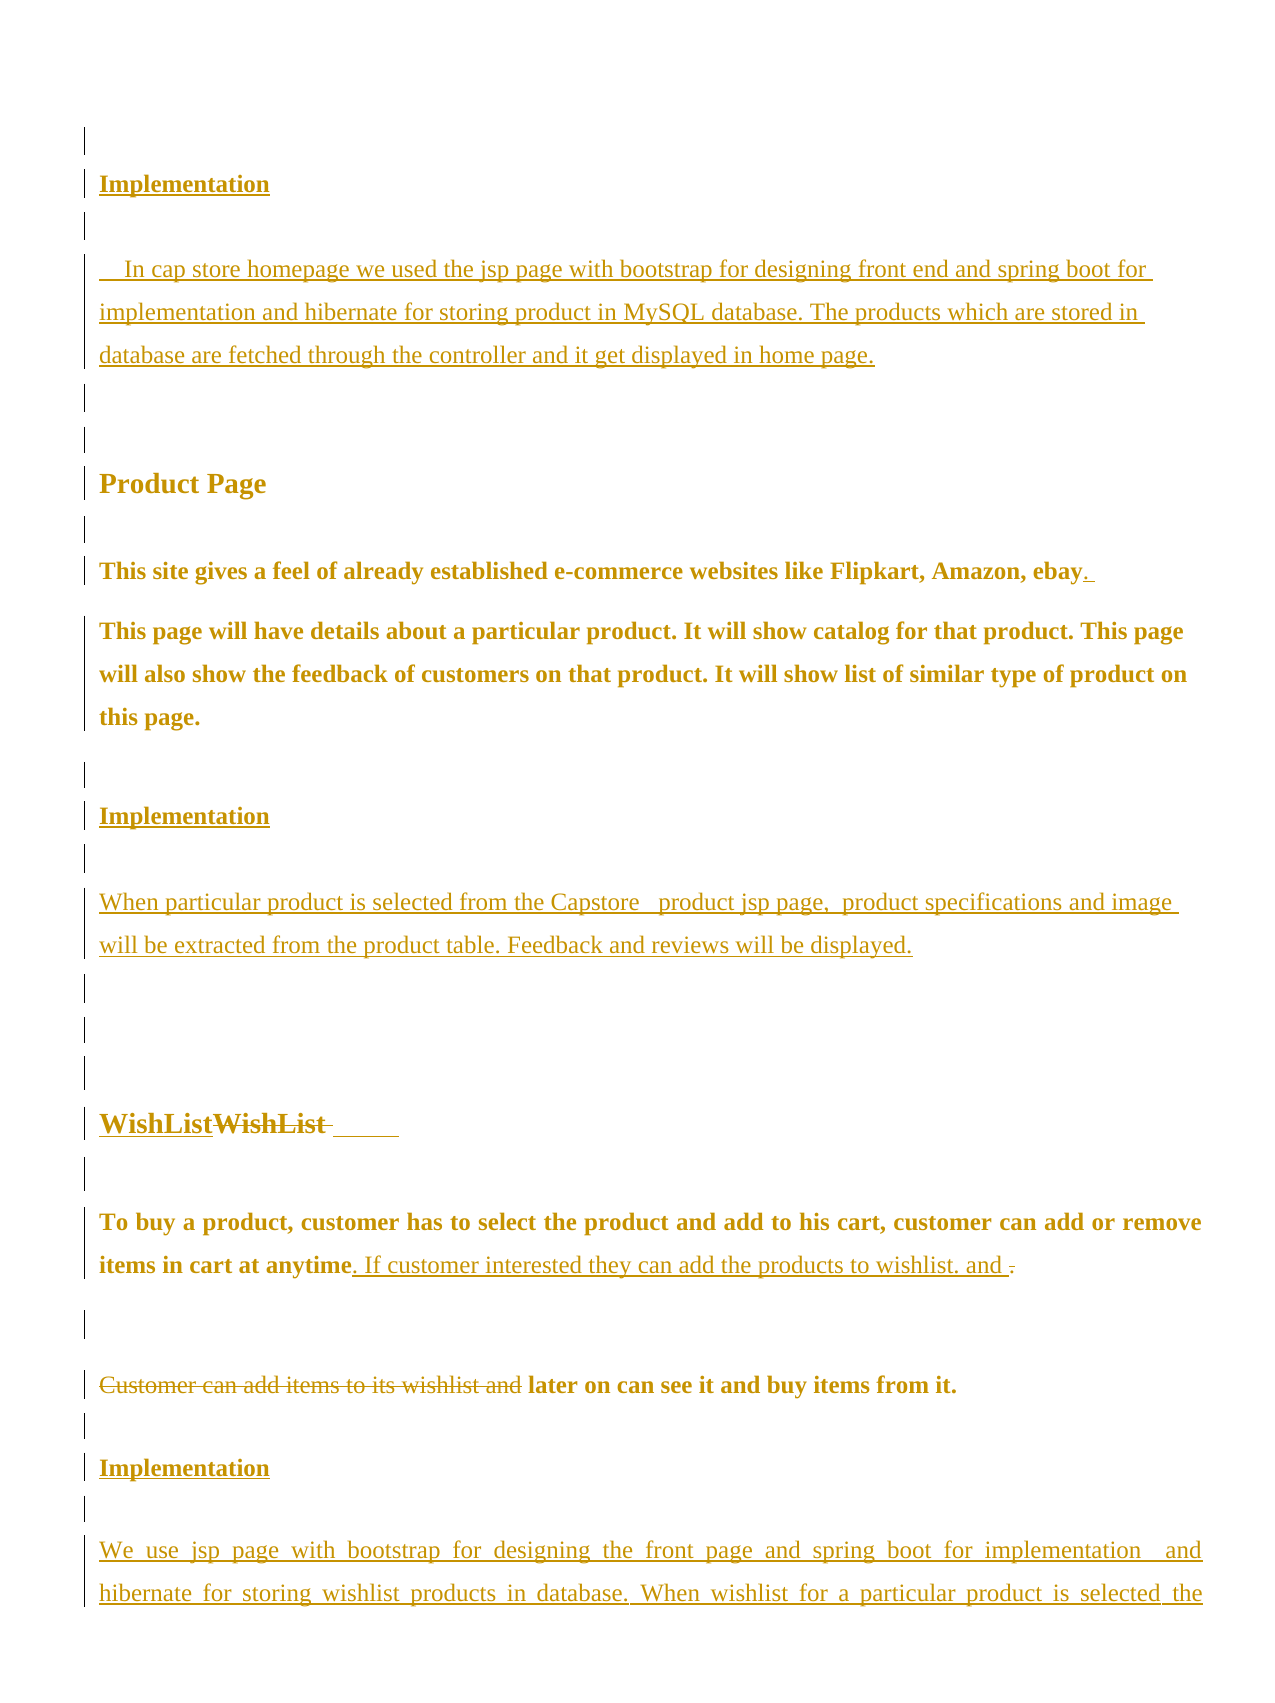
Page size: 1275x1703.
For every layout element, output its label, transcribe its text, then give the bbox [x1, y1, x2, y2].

text later on can see it and buy items from it. [99, 1370, 1203, 1399]
text This site gives a feel of already established e-commerce websites like Flipkart, Amazon, ebay [99, 556, 1203, 585]
text To buy a product, customer has to select the product and add to his cart, customer can add or remove items in cart at anytime [99, 1207, 1203, 1279]
text Product Page [99, 466, 1203, 500]
text This page will have details about a particular product. It will show catalog for that product. This page will also show the feedback of customers on that product. It will show list of similar type of product on this page. [99, 616, 1203, 731]
